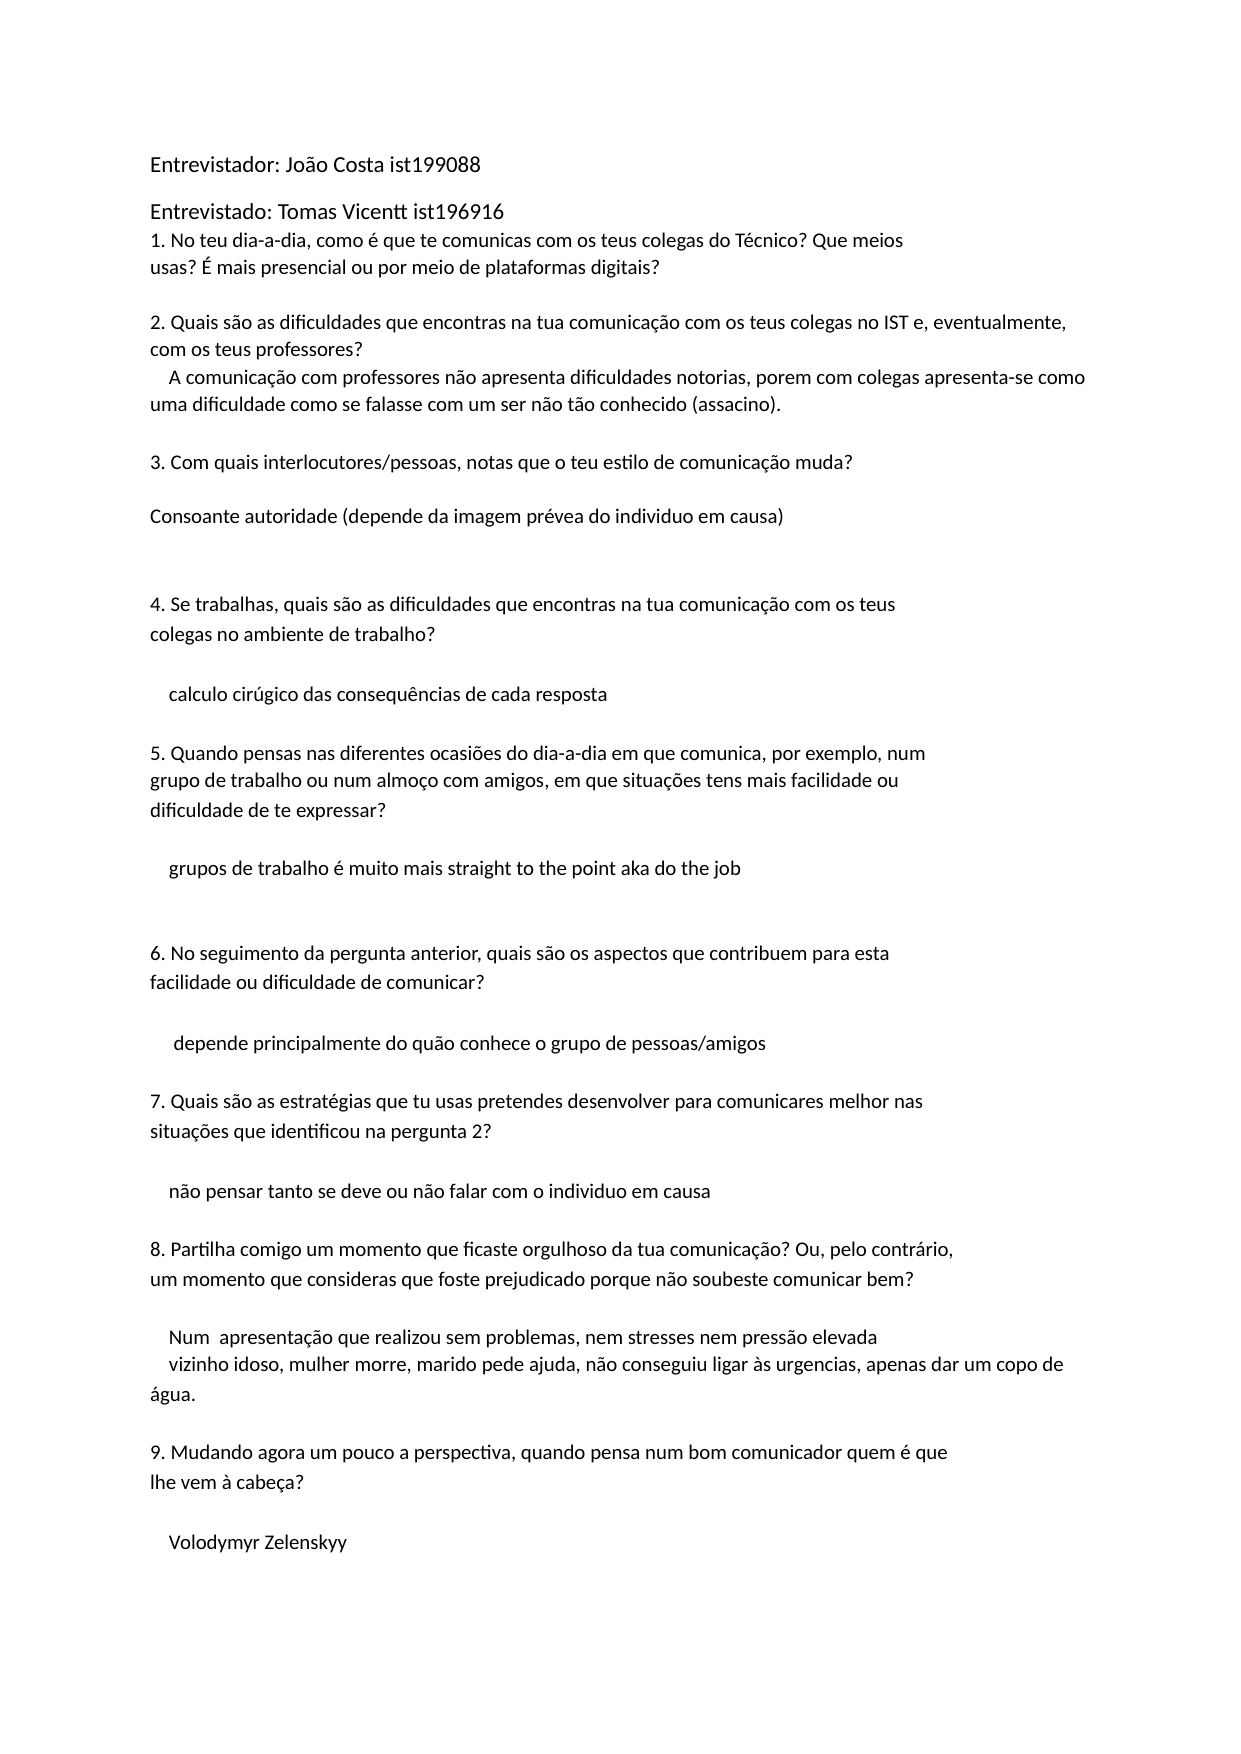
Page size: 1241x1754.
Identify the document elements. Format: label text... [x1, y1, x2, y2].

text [150, 197, 1090, 1586]
text Entrevistador: João Costa ist199088 [150, 150, 1090, 178]
